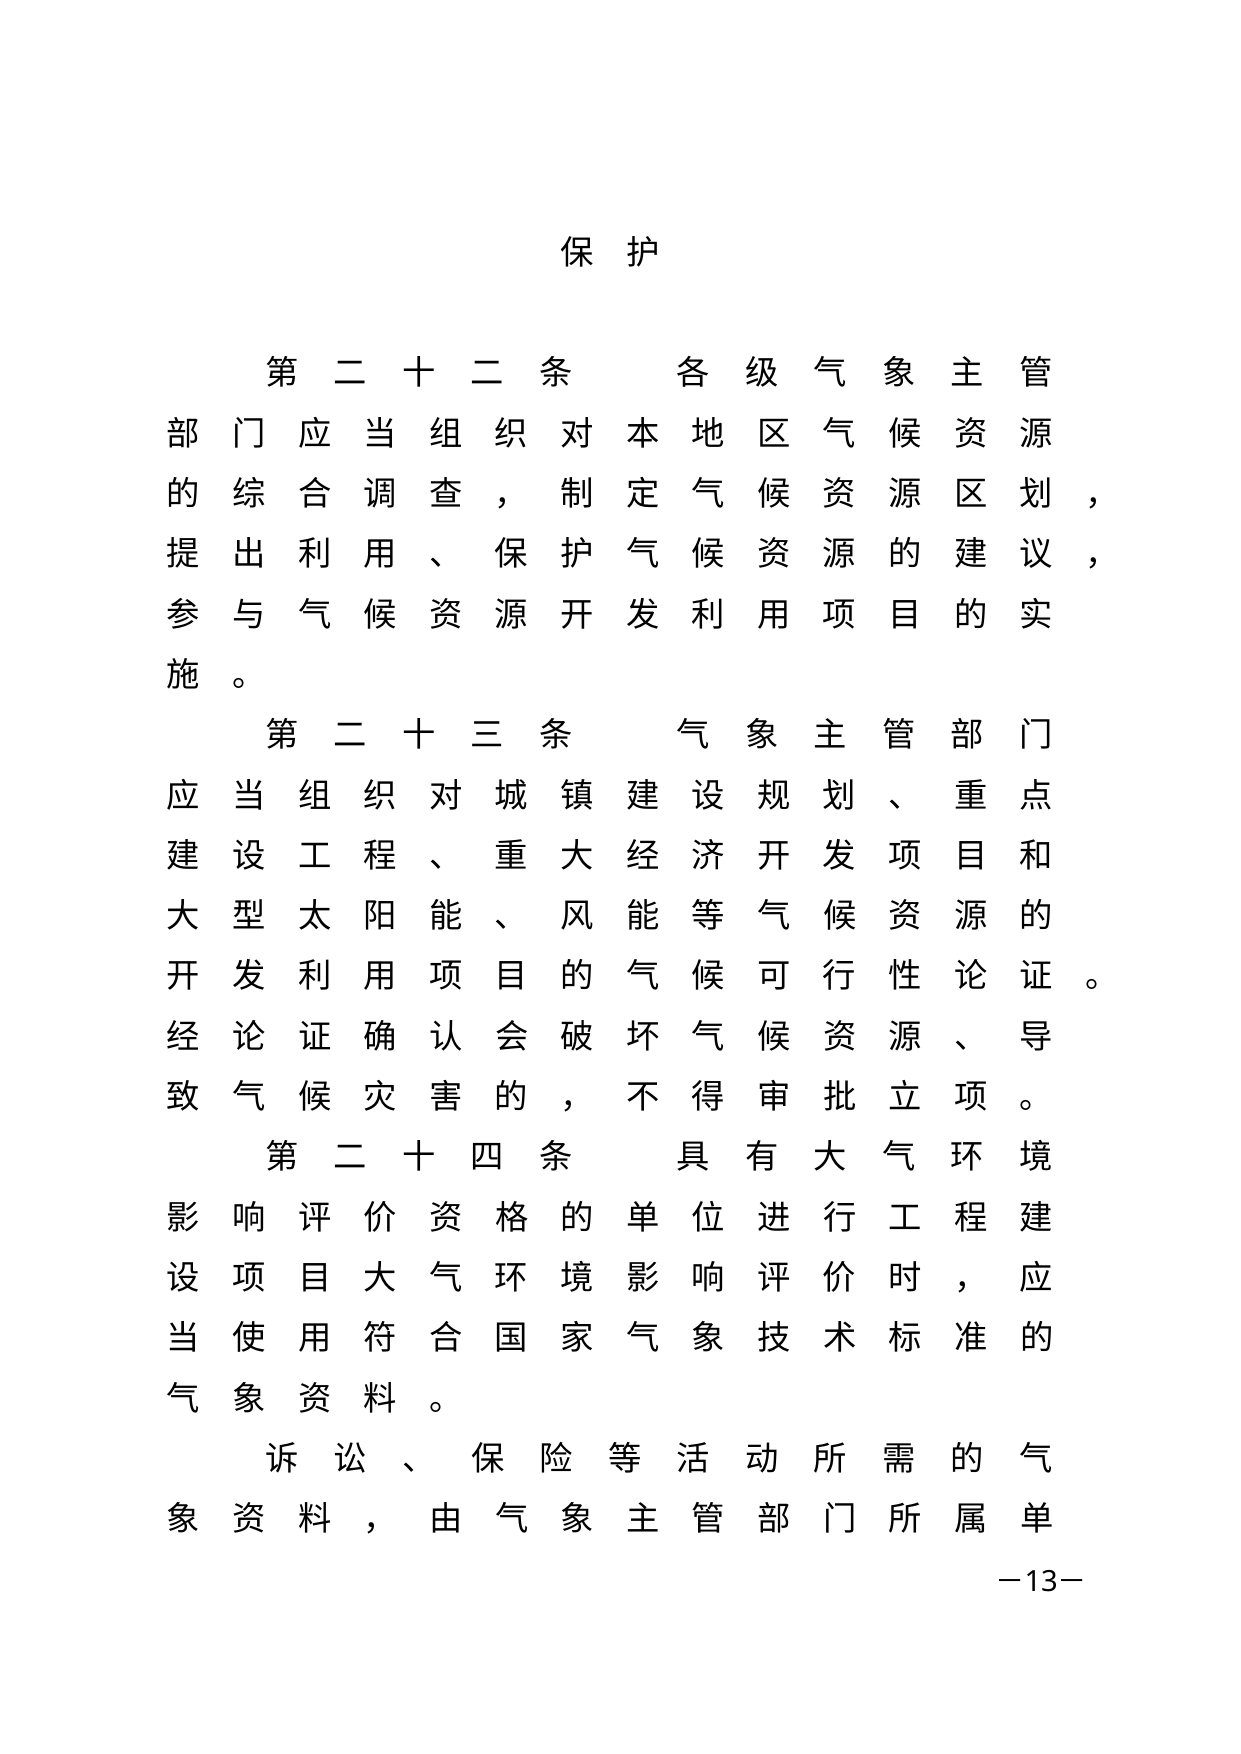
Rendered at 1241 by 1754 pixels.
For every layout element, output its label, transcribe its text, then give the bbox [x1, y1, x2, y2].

text 第二十三条 气象主管部门应当组织对城镇建设规划、重点建设工程、重大经济开发项目和大型太阳能、风能等气候资源的开发利用项目的气候可行性论证。经论证确认会破坏气候资源、导致气候灾害的，不得审批立项。 [167, 702, 1085, 1124]
text 第六章 气象资源的开发利用与保护 [167, 219, 1085, 280]
text 第二十二条 各级气象主管部门应当组织对本地区气候资源的综合调查，制定气候资源区划，提出利用、保护气候资源的建议，参与气候资源开发利用项目的实施。 [167, 340, 1085, 702]
text 第二十四条 具有大气环境影响评价资格的单位进行工程建设项目大气环境影响评价时，应当使用符合国家气象技术标准的气象资料。 [167, 1124, 1085, 1426]
text 诉讼、保险等活动所需的气象资料，由气象主管部门所属单位提供。 [167, 1426, 1085, 1546]
